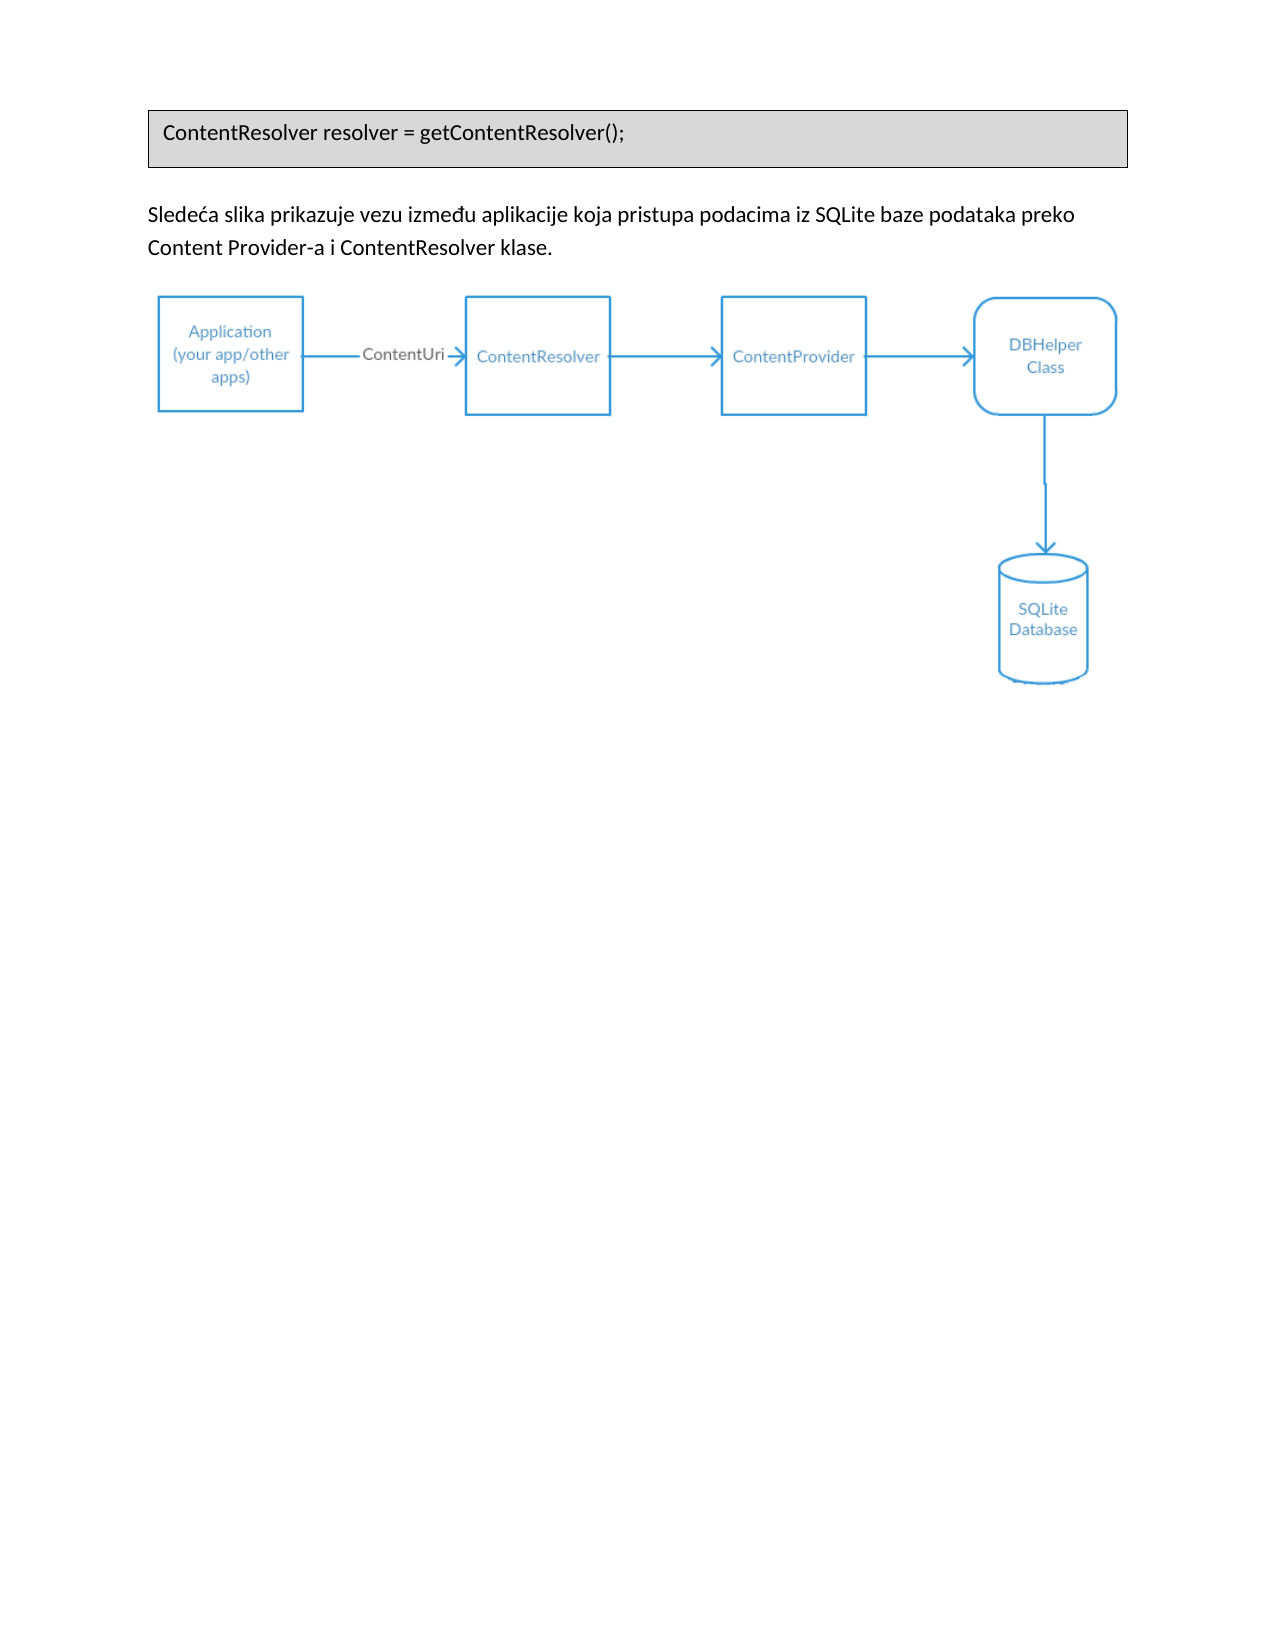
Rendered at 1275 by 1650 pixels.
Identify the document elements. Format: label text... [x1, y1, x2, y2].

text Sledeća slika prikazuje vezu između aplikacije koja pristupa podacima iz SQLite baze podataka preko Content Provider-a i ContentResolver klase. [148, 201, 1127, 261]
picture [147, 285, 1128, 696]
